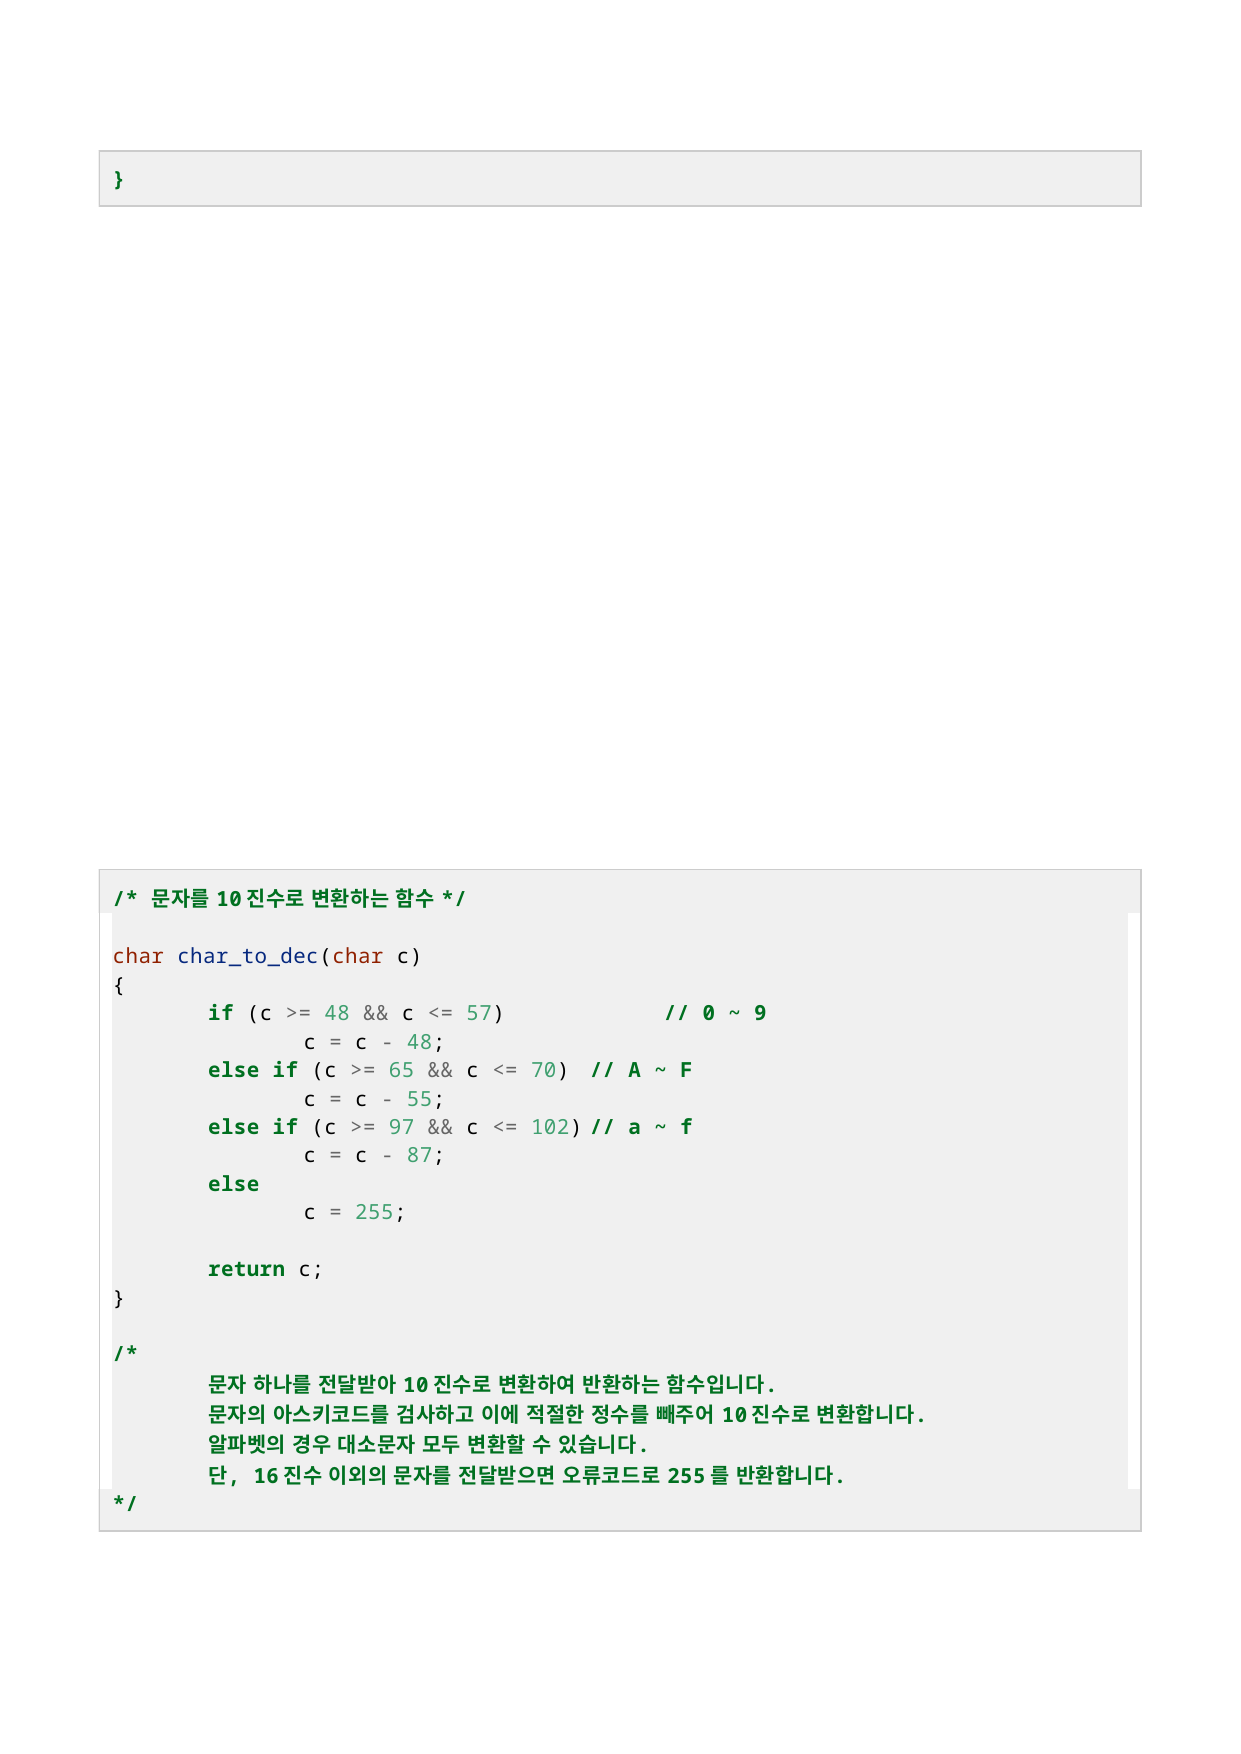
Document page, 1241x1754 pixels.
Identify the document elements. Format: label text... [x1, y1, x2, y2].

text c = c - 48; [112, 1027, 1128, 1055]
text c = c - 55; [112, 1084, 1128, 1112]
text } [112, 1283, 1128, 1311]
text 알파벳의 경우 대소문자 모두 변환할 수 있습니다. [112, 1429, 1128, 1459]
text { [112, 970, 1128, 998]
text */ [100, 1475, 1140, 1530]
text 단, 16진수 이외의 문자를 전달받으면 오류코드로 255를 반환합니다. [112, 1459, 1128, 1475]
text else if (c >= 97 && c <= 102) // a ~ f [112, 1112, 1128, 1141]
text /* 문자를 10진수로 변환하는 함수 */ [100, 870, 1140, 913]
text char char_to_dec(char c) [112, 941, 1128, 970]
text if (c >= 48 && c <= 57) // 0 ~ 9 [112, 998, 1128, 1027]
text c = 255; [112, 1197, 1128, 1226]
text 문자의 아스키코드를 검사하고 이에 적절한 정수를 빼주어 10진수로 변환합니다. [112, 1398, 1128, 1429]
text 문자 하나를 전달받아 10진수로 변환하여 반환하는 함수입니다. [112, 1368, 1128, 1398]
text /* [112, 1339, 1128, 1368]
text c = c - 87; [112, 1141, 1128, 1169]
text else if (c >= 65 && c <= 70) // A ~ F [112, 1055, 1128, 1084]
text } [100, 152, 1140, 205]
text else [112, 1169, 1128, 1197]
text return c; [112, 1254, 1128, 1283]
